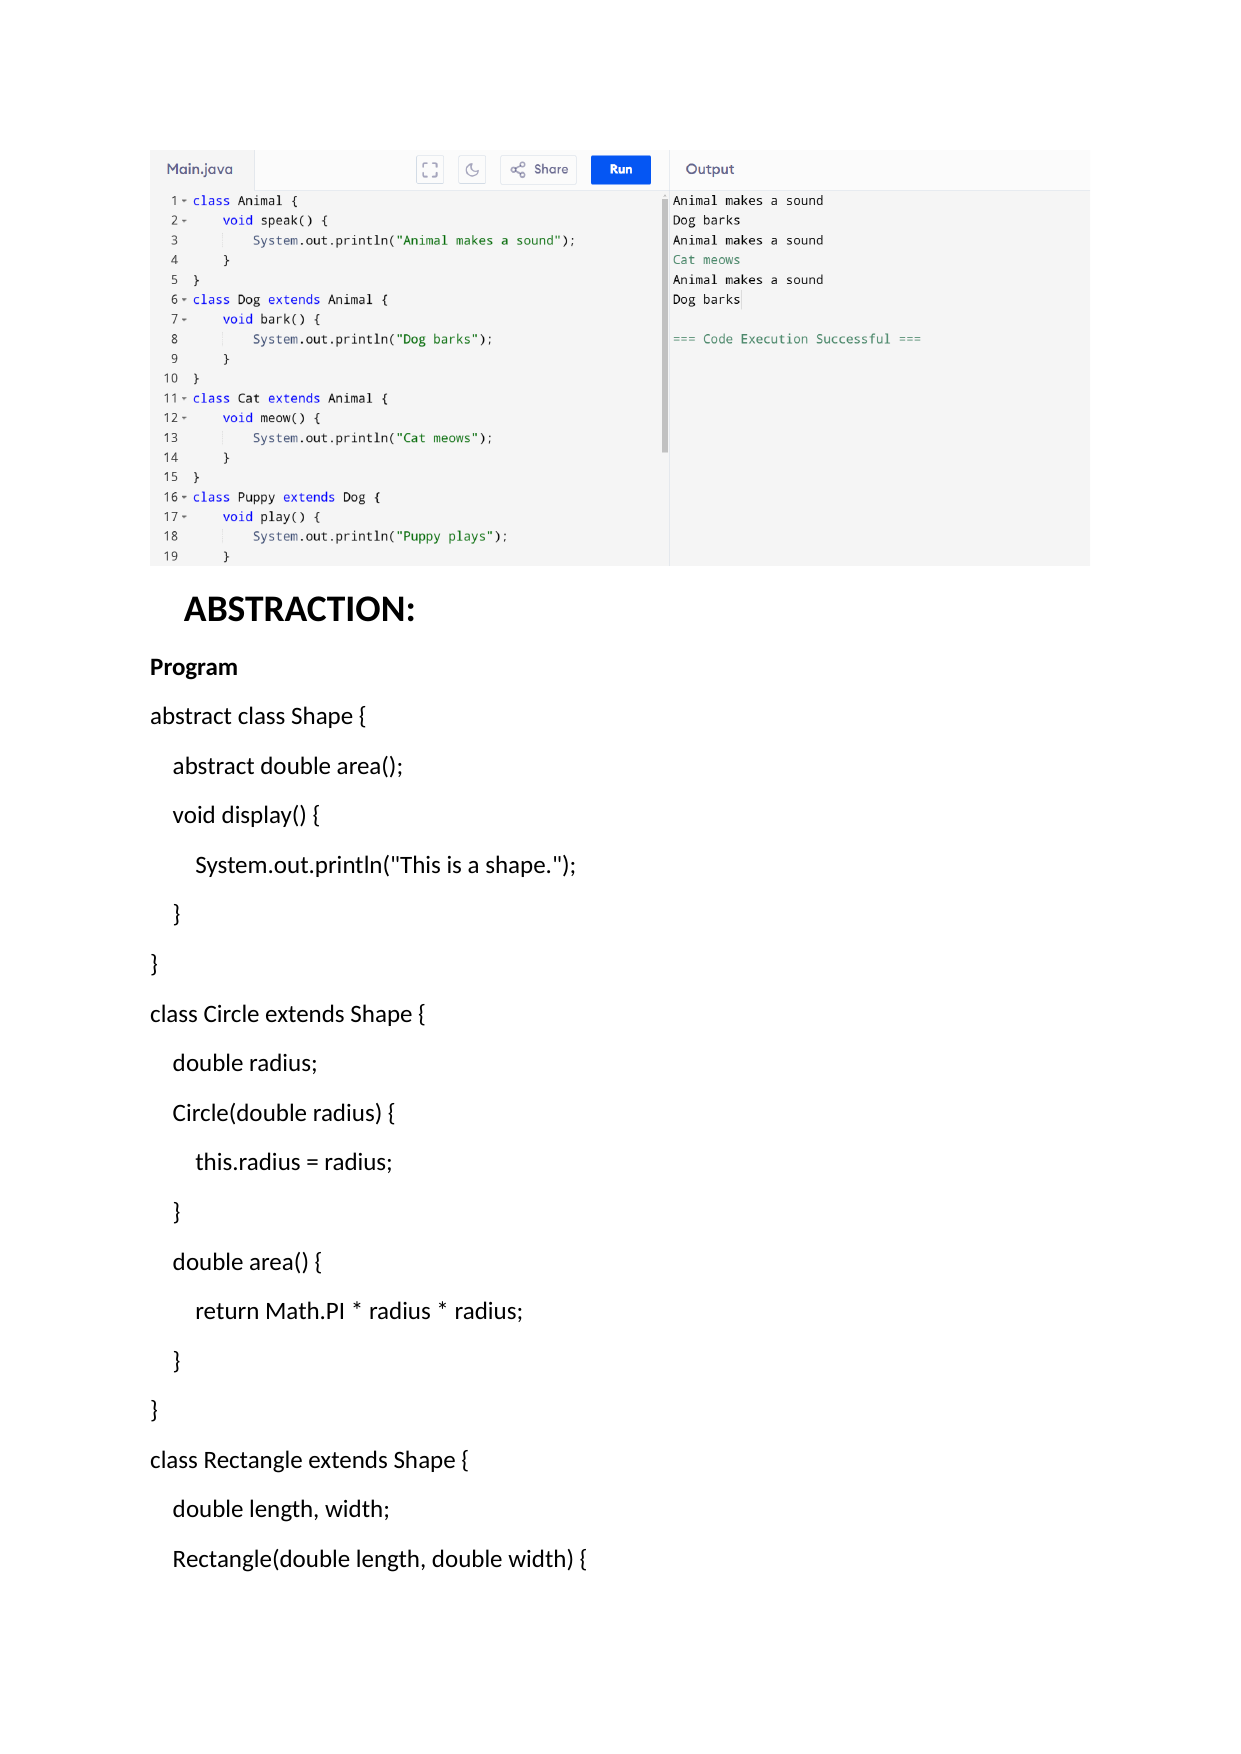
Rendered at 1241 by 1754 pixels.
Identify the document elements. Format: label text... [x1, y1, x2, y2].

text return Math.PI * radius * radius; [150, 1295, 1090, 1326]
text class Rectangle extends Shape { [150, 1444, 1090, 1474]
text } [150, 899, 1090, 929]
text } [150, 1345, 1090, 1375]
text double area() { [150, 1246, 1090, 1276]
text double length, width; [150, 1494, 1090, 1524]
text Program [150, 651, 1090, 681]
text } [150, 1196, 1090, 1227]
text abstract double area(); [150, 750, 1090, 780]
text Circle(double radius) { [150, 1097, 1090, 1127]
text class Circle extends Shape { [150, 998, 1090, 1028]
picture [150, 150, 1091, 566]
text Rectangle(double length, double width) { [150, 1543, 1090, 1574]
text abstract class Shape { [150, 700, 1090, 731]
text ABSTRACTION: [150, 584, 1090, 630]
text } [150, 948, 1090, 979]
text void display() { [150, 799, 1090, 830]
text double radius; [150, 1047, 1090, 1078]
text System.out.println("This is a shape."); [150, 849, 1090, 879]
text } [150, 1394, 1090, 1425]
text this.radius = radius; [150, 1147, 1090, 1177]
